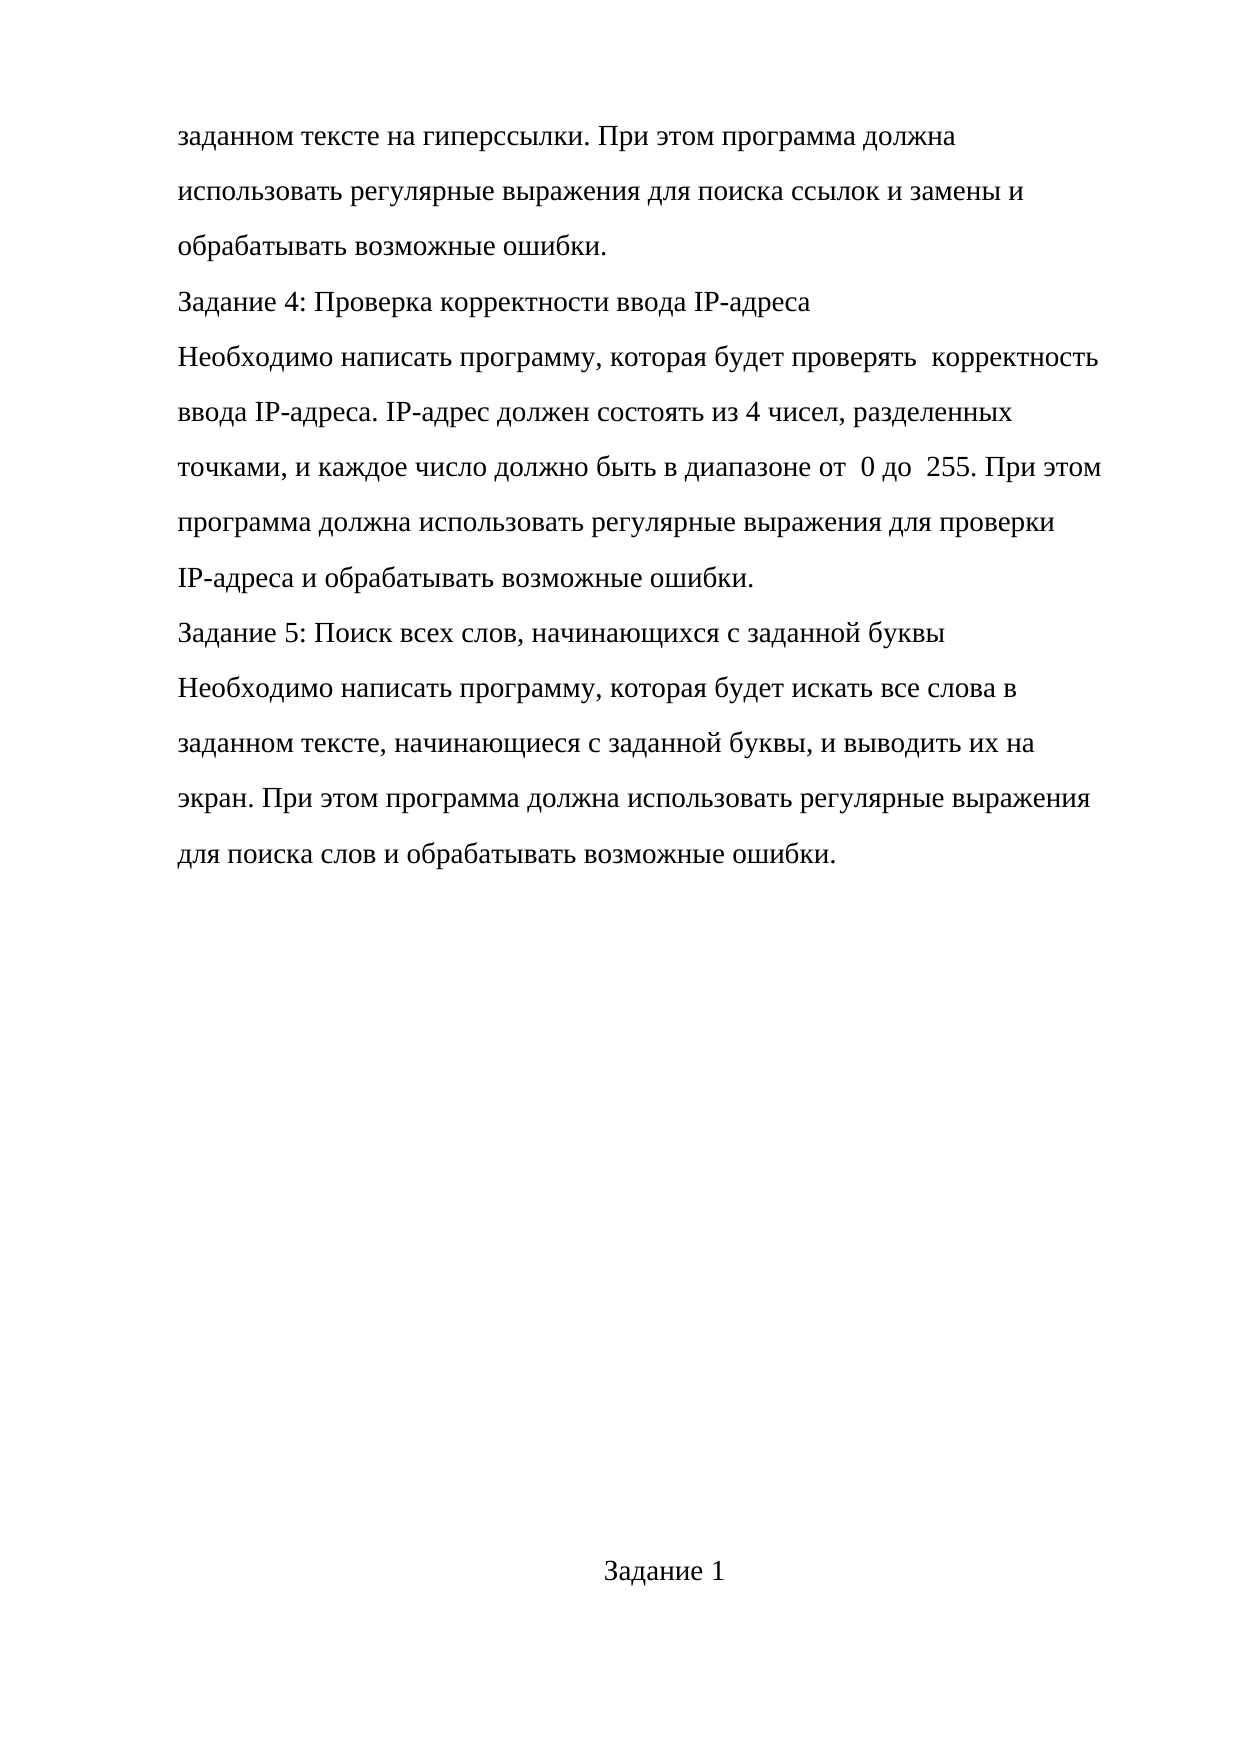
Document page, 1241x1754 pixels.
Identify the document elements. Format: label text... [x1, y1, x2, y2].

text Необходимо написать программу, которая будет искать все слова в [177, 670, 1152, 704]
text заданном тексте на гиперссылки. При этом программа должна [177, 118, 1152, 152]
text обрабатывать возможные ошибки. [177, 228, 1152, 262]
text точками, и каждое число должно быть в диапазоне от 0 до 255. При этом [177, 449, 1152, 483]
text программа должна использовать регулярные выражения для проверки [177, 504, 1152, 538]
text для поиска слов и обрабатывать возможные ошибки. [177, 836, 1152, 869]
text Задание 4: Проверка корректности ввода IP-адреса [177, 284, 1152, 317]
text Задание 1 [177, 1553, 1152, 1587]
text заданном тексте, начинающиеся с заданной буквы, и выводить их на [177, 725, 1152, 759]
text ввода IP-адреса. IP-адрес должен состоять из 4 чисел, разделенных [177, 394, 1152, 428]
text IP-адреса и обрабатывать возможные ошибки. [177, 560, 1152, 593]
text Задание 5: Поиск всех слов, начинающихся с заданной буквы [177, 615, 1152, 648]
text использовать регулярные выражения для поиска ссылок и замены и [177, 173, 1152, 207]
text экран. При этом программа должна использовать регулярные выражения [177, 781, 1152, 814]
text Необходимо написать программу, которая будет проверять корректность [177, 339, 1152, 372]
